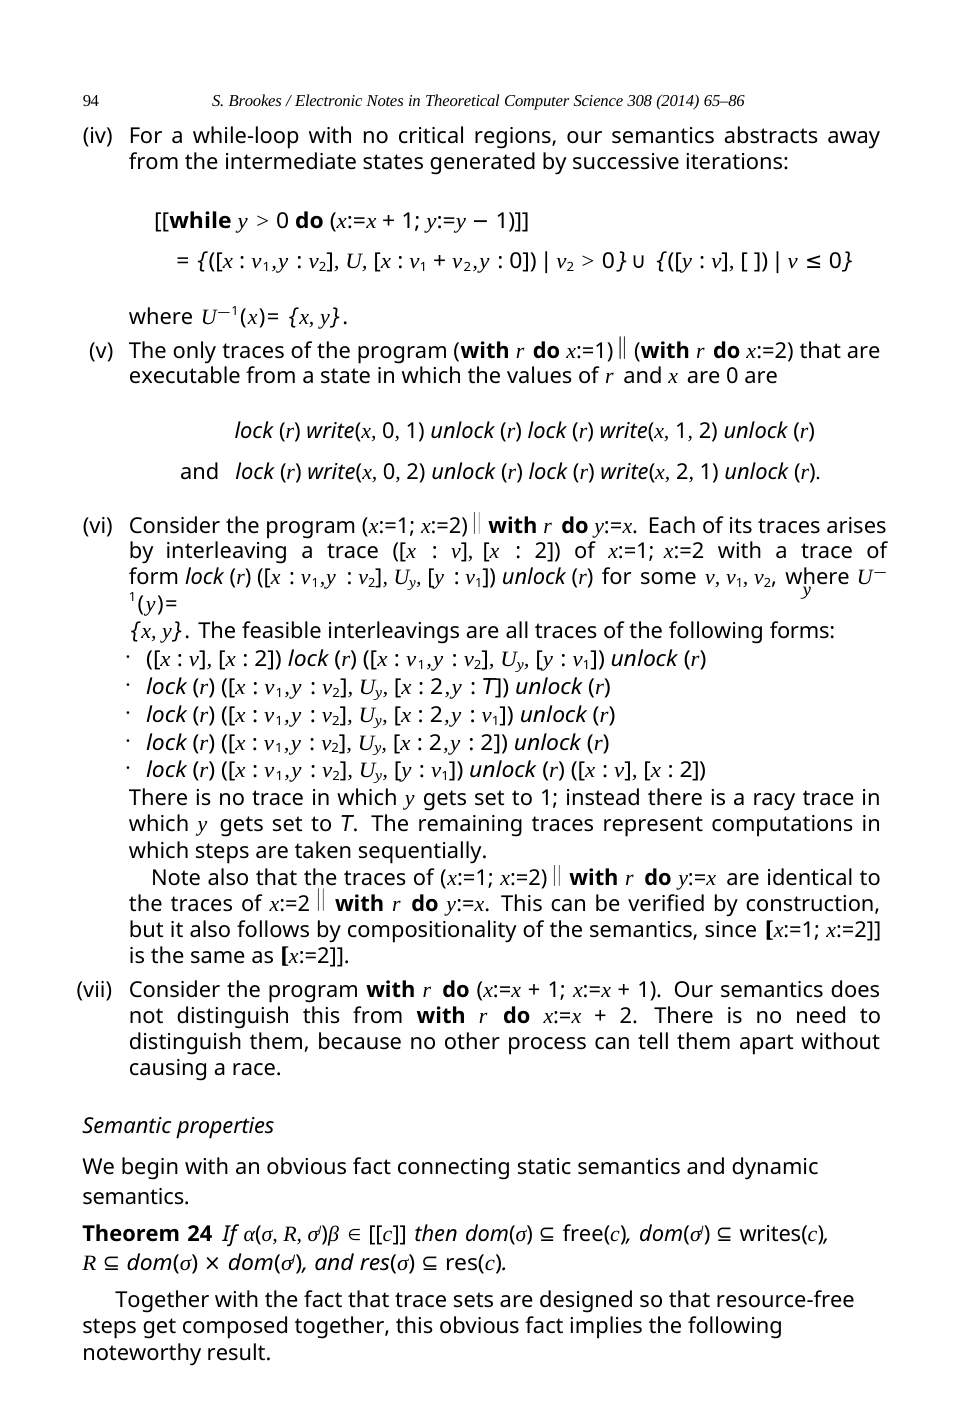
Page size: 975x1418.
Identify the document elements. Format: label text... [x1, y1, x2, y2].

text Theorem 24 If α(σ, R, σj)β ∈ [[c]] then dom(σ) ⊆ free(c), dom(σj) ⊆ writes(c), [82, 1218, 904, 1247]
text Note also that the traces of (x:=1; x:=2) with r do y:=x are identical to the traces of x:=2 with r do y:=x. This can be verified by construction, but it also follows by compositionality of the semantics, since [x:=1; x:=2]] is the same as [x:=2]]. [129, 865, 881, 970]
list lock (r) ([x : v1,y : v2], Uy, [x : 2,y : 2]) unlock (r) [125, 728, 904, 756]
picture [619, 336, 625, 359]
text Semantic properties [82, 1110, 904, 1140]
list ([x : v], [x : 2]) lock (r) ([x : v1,y : v2], Uy, [y : v1]) unlock (r) [125, 644, 904, 672]
text [[while y > 0 do (x:=x + 1; y:=y − 1)]] [154, 205, 904, 235]
text R ⊆ dom(σ) × dom(σj), and res(σ) ⊆ res(c). [82, 1247, 904, 1277]
list lock (r) ([x : v1,y : v2], Uy, [x : 2,y : T]) unlock (r) [125, 672, 904, 700]
text = {([x : v1,y : v2], U, [x : v1 + v2,y : 0]) | v2 > 0}∪ {([y : v], [ ]) | v ≤ 0} [176, 246, 904, 275]
list Consider the program with r do (x:=x + 1; x:=x + 1). Our semantics does not distinguish this from with r do x:=x + 2. There is no need to distinguish them, because no other process can tell them apart without causing a race. [76, 977, 881, 1082]
text where U—1(x)= {x, y}. [129, 301, 904, 331]
text We begin with an obvious fact connecting static semantics and dynamic semantics. [82, 1151, 904, 1211]
picture [317, 888, 324, 911]
picture [473, 512, 480, 534]
list lock (r) ([x : v1,y : v2], Uy, [x : 2,y : v1]) unlock (r) [125, 700, 904, 728]
list Consider the program (x:=1; x:=2) with r do y:=x. Each of its traces arises by interleaving a trace ([x : v], [x : 2]) of x:=1; x:=2 with a trace of form lock (r) ([x : v1,y : v2], Uy, [y : v1]) unlock (r) for some v, v1, v2, where U—1(y)= [83, 512, 887, 617]
text {x, y}. The feasible interleavings are all traces of the following forms: [129, 617, 904, 644]
picture [553, 865, 560, 886]
list For a while-loop with no critical regions, our semantics abstracts away from the intermediate states generated by successive iterations: [83, 122, 881, 176]
text Together with the fact that trace sets are designed so that resource-free steps get composed together, this obvious fact implies the following noteworthy result. [82, 1286, 886, 1367]
text lock (r) write(x, 0, 1) unlock (r) lock (r) write(x, 1, 2) unlock (r) [52, 415, 815, 445]
text There is no trace in which y gets set to 1; instead there is a racy trace in which y gets set to T. The remaining traces represent computations in which steps are taken sequentially. [129, 784, 881, 865]
list The only traces of the program (with r do x:=1) (with r do x:=2) that are executable from a state in which the values of r and x are 0 are [89, 338, 881, 390]
list lock (r) ([x : v1,y : v2], Uy, [y : v1]) unlock (r) ([x : v], [x : 2]) [125, 756, 904, 783]
text and lock (r) write(x, 0, 2) unlock (r) lock (r) write(x, 2, 1) unlock (r). [52, 456, 821, 486]
